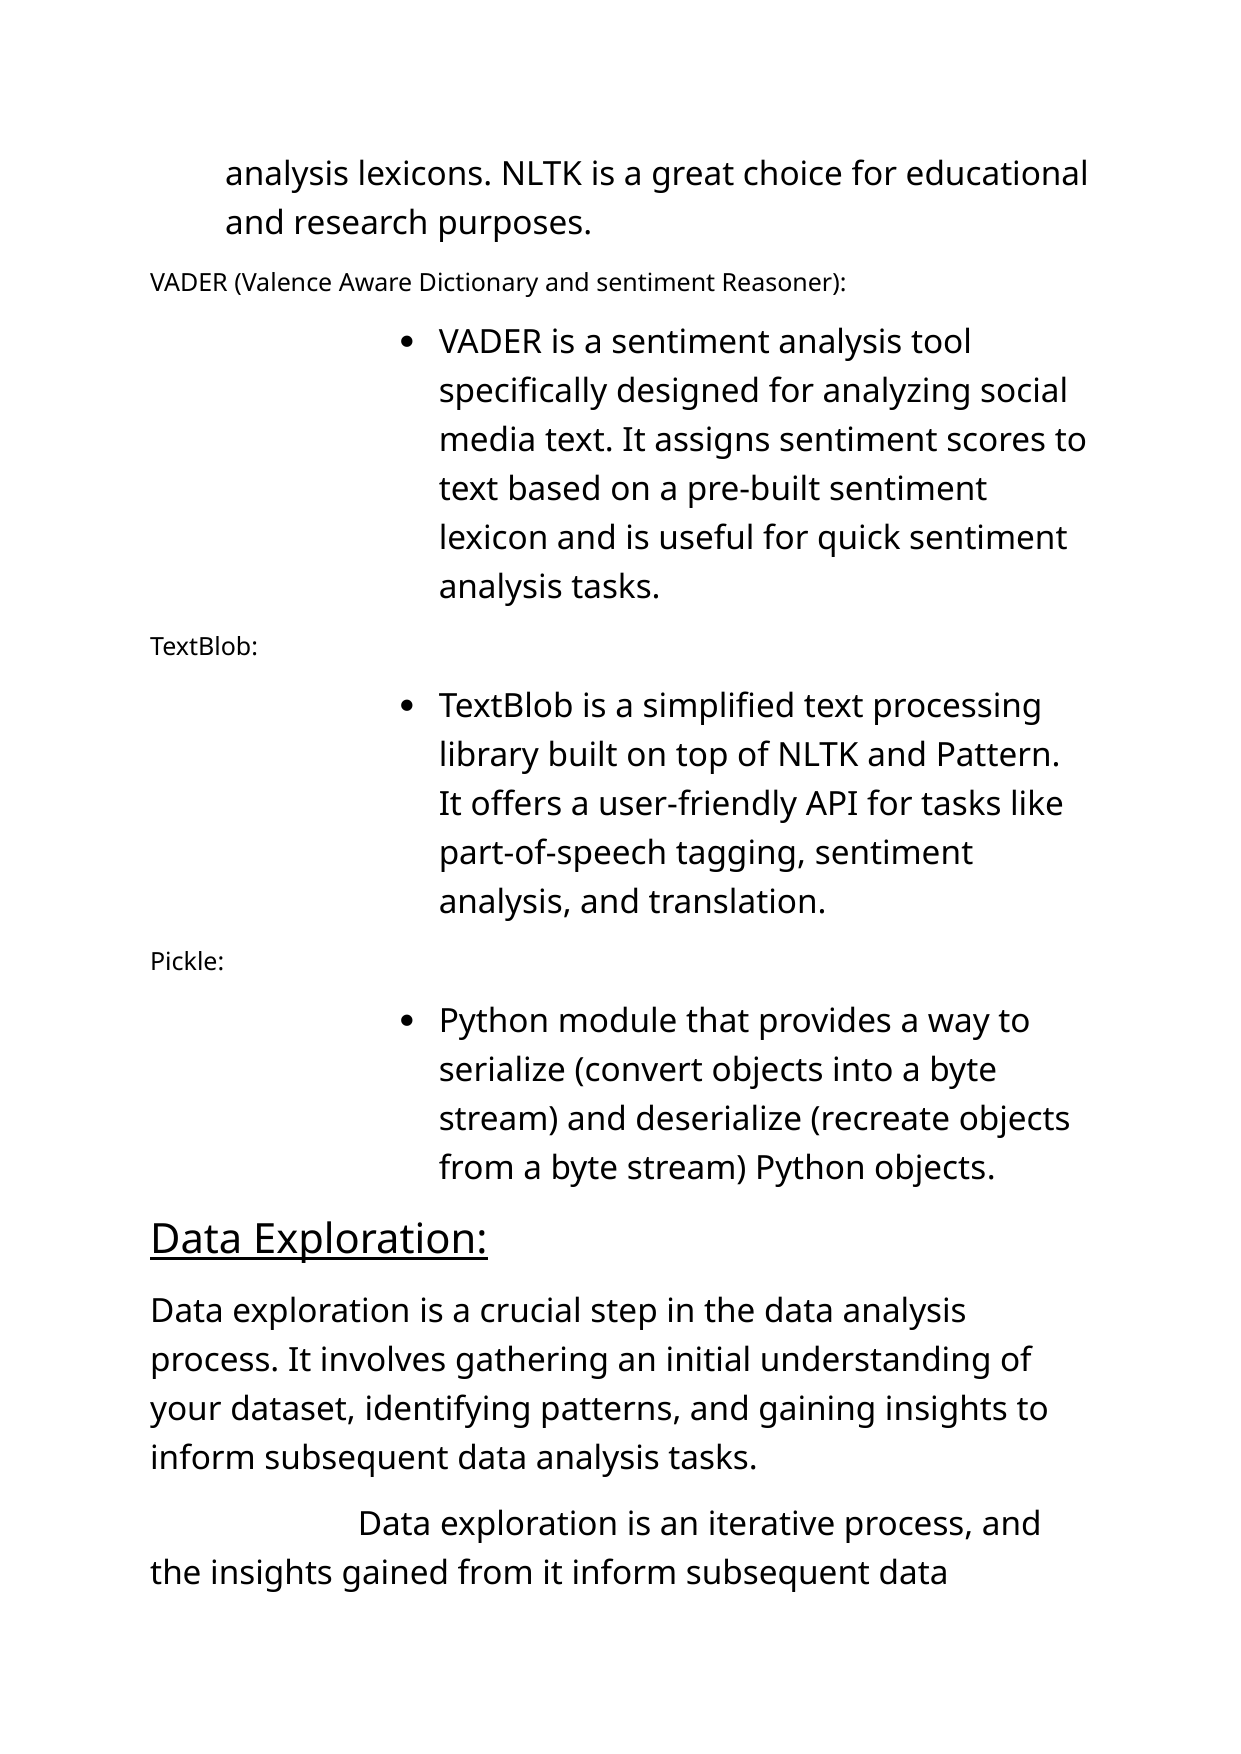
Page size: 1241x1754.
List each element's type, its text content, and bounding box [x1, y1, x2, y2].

text TextBlob: [150, 628, 1090, 662]
text Pickle: [150, 943, 1090, 977]
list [187, 150, 1090, 244]
list VADER is a sentiment analysis tool specifically designed for analyzing social media text. It assigns sentiment scores to text based on a pre-built sentiment lexicon and is useful for quick sentiment analysis tasks. [401, 318, 1090, 608]
text VADER (Valence Aware Dictionary and sentiment Reasoner): [150, 264, 1090, 299]
text Data Exploration: [150, 1209, 1090, 1266]
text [150, 1500, 1090, 1594]
text Data exploration is a crucial step in the data analysis process. It involves gathering an initial understanding of your dataset, identifying patterns, and gaining insights to inform subsequent data analysis tasks. [150, 1287, 1090, 1479]
list Python module that provides a way to serialize (convert objects into a byte stream) and deserialize (recreate objects from a byte stream) Python objects. [401, 997, 1090, 1189]
list TextBlob is a simplified text processing library built on top of NLTK and Pattern. It offers a user-friendly API for tasks like part-of-speech tagging, sentiment analysis, and translation. [401, 682, 1090, 923]
